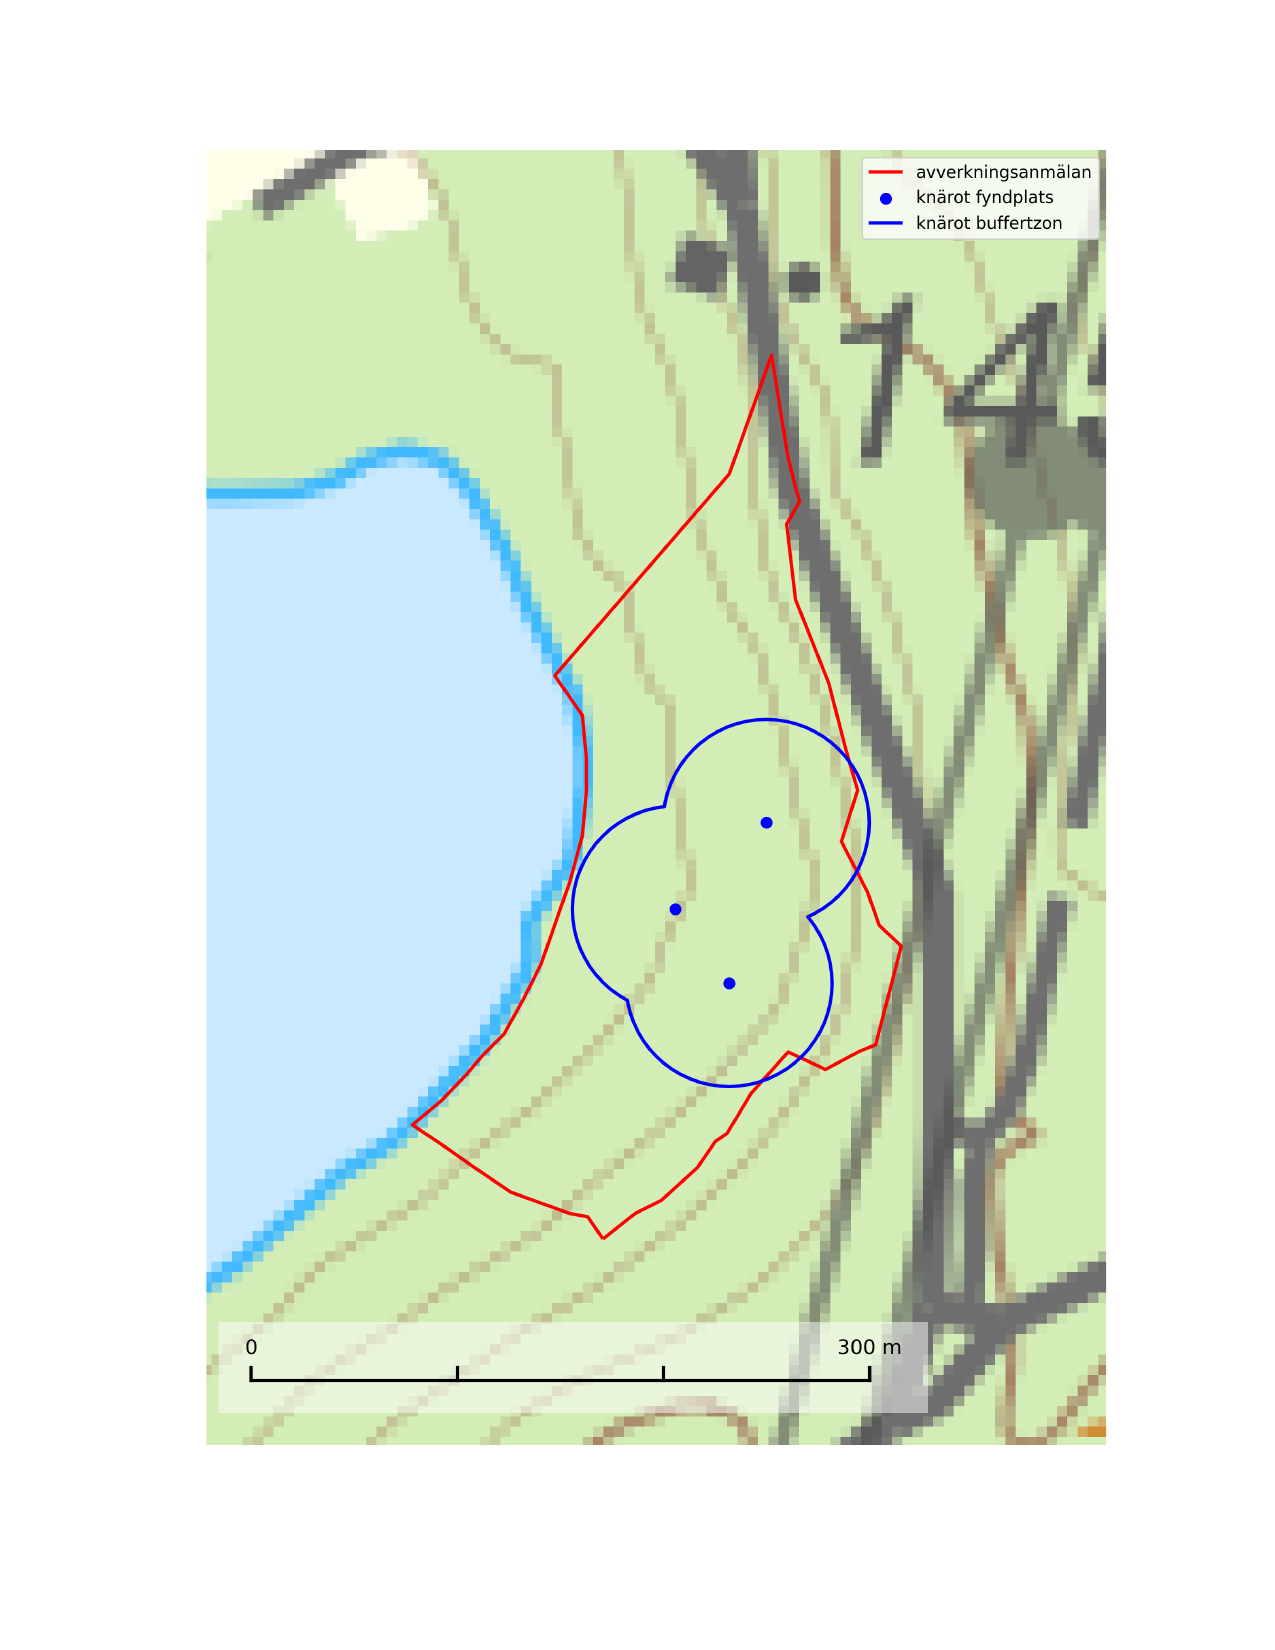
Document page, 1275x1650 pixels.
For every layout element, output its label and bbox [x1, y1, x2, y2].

picture [206, 150, 1107, 1445]
